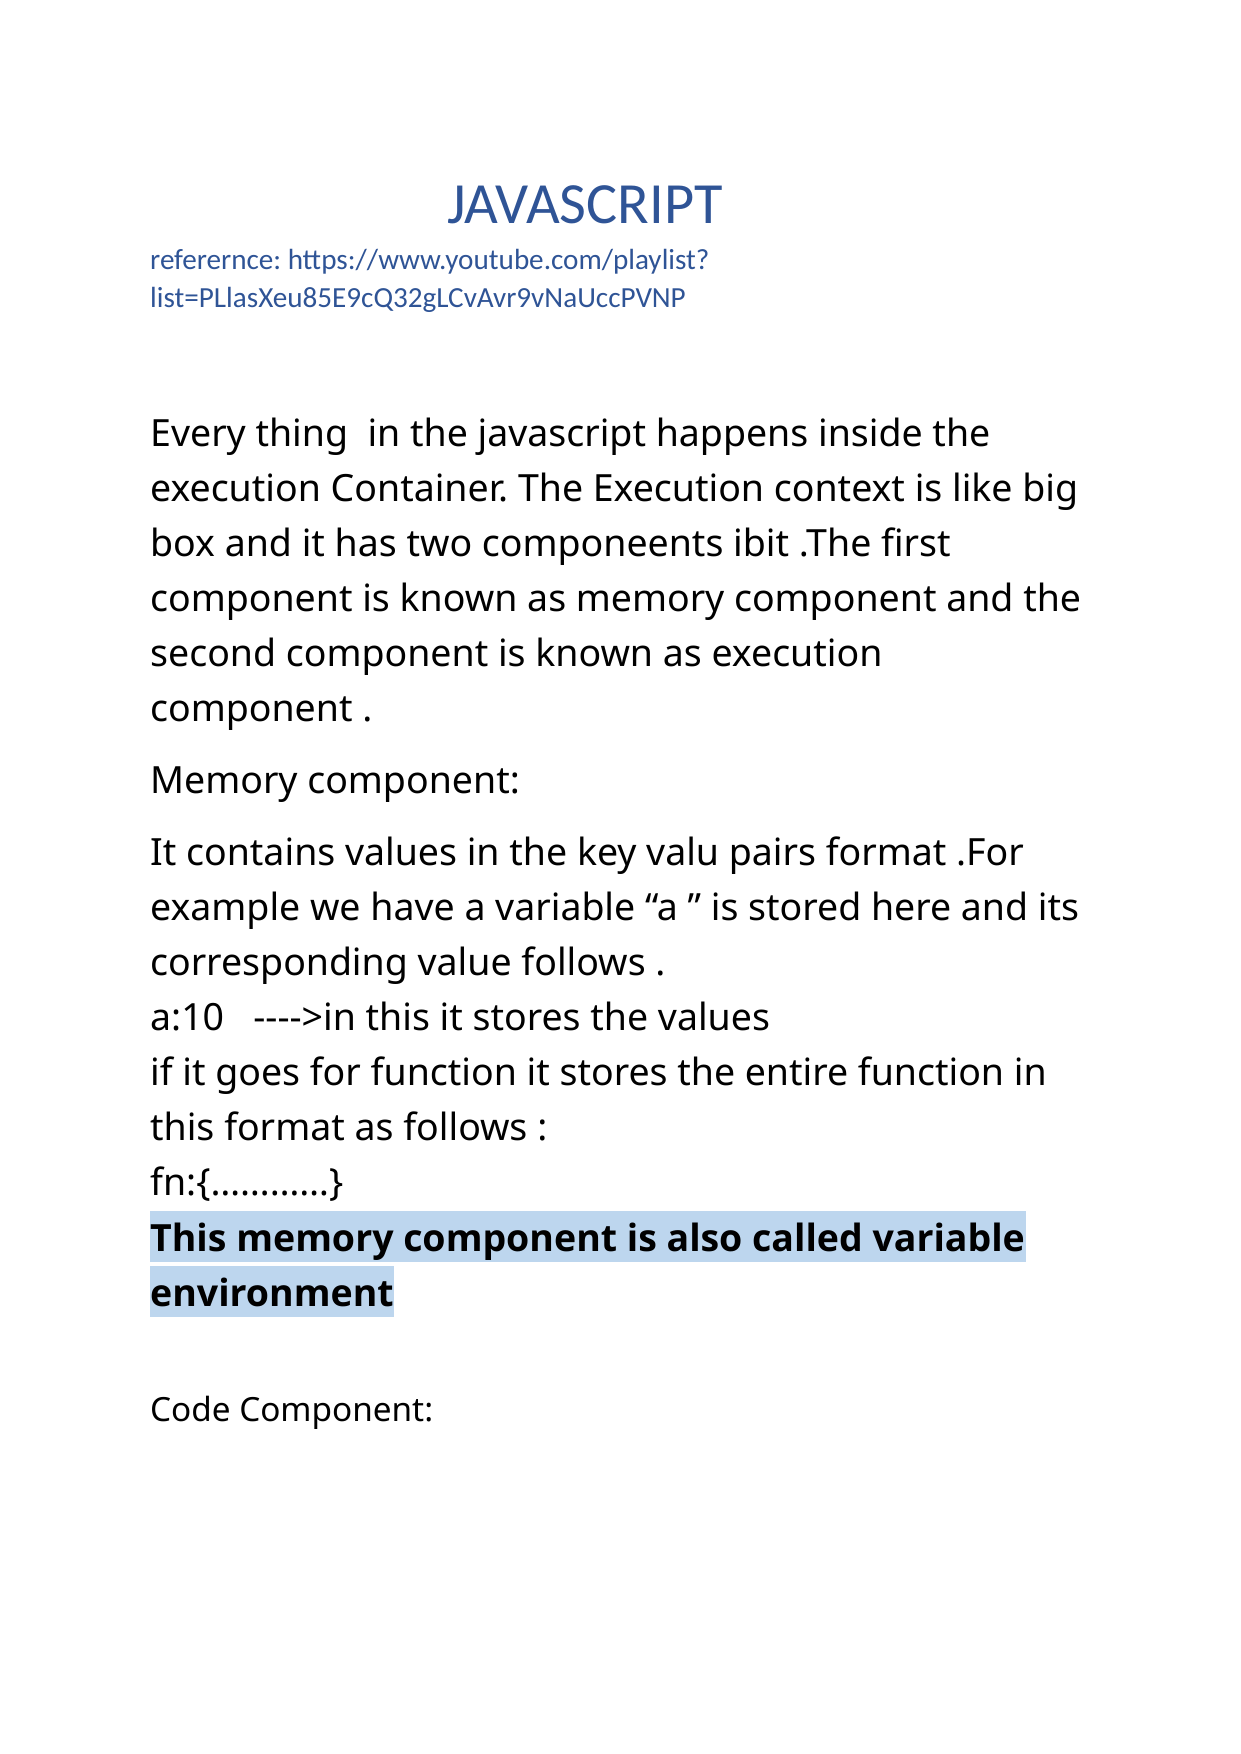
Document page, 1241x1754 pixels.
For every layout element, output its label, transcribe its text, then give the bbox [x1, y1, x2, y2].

subtitle Memory component: [150, 753, 1090, 804]
subtitle It contains values in the key valu pairs format .For example we have a variable “a ” is stored here and its corresponding value follows . a:10 ---->in this it stores the values if it goes for function it stores the entire function in this format as follows : fn:{…………} This memory component is also called variable environment [150, 825, 1090, 1366]
subtitle Every thing in the javascript happens inside the execution Container. The Execution context is like big box and it has two componeents ibit .The first component is known as memory component and the second component is known as execution component . [150, 406, 1090, 733]
subtitle JAVASCRIPT referernce: https://www.youtube.com/playlist?list=PLlasXeu85E9cQ32gLCvAvr9vNaUccPVNP [150, 167, 1090, 315]
subtitle Code Component: [150, 1386, 1090, 1432]
